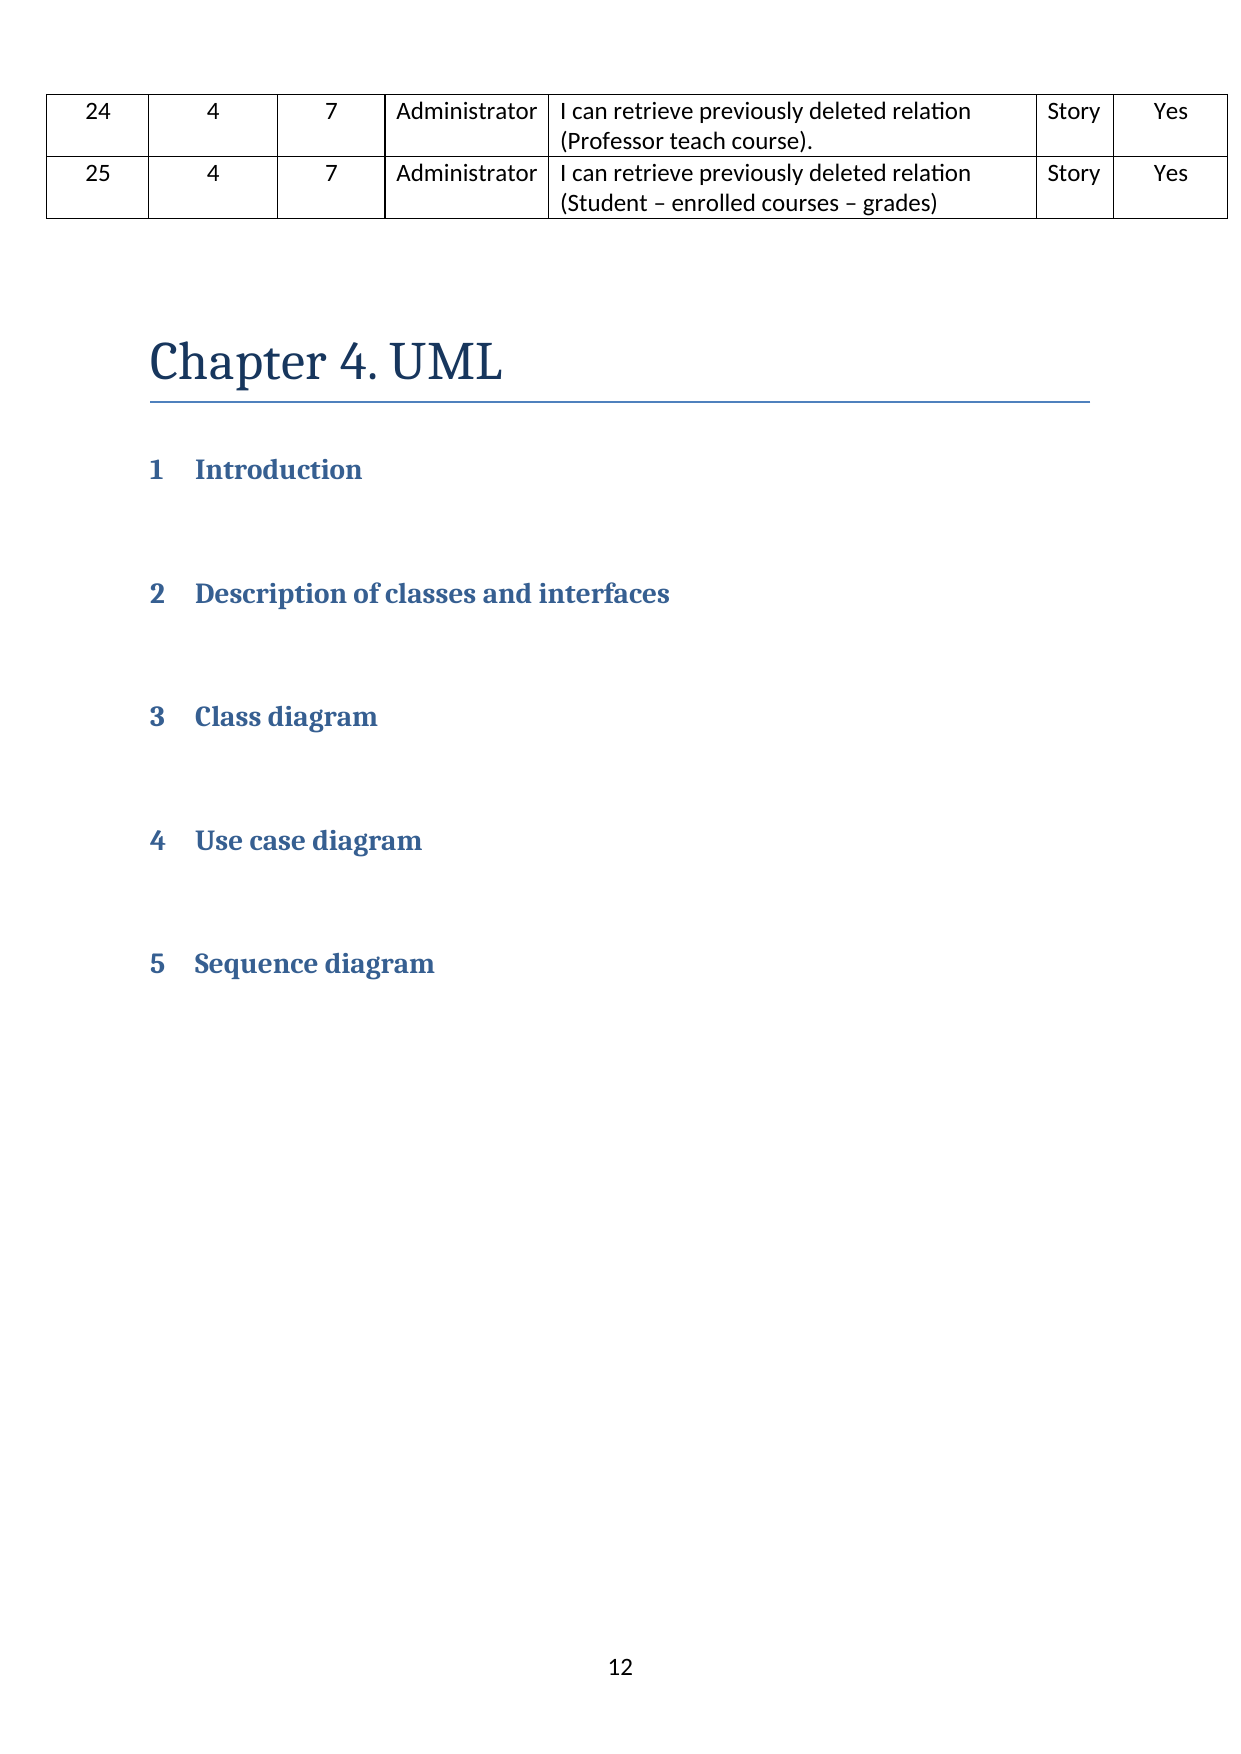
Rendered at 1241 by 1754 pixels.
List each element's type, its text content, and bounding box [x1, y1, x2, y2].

table_cell I can retrieve previously deleted relation (Student – enrolled courses – grades) [549, 157, 1036, 218]
table_cell 4 [149, 157, 277, 218]
title Chapter 4. UML [150, 331, 1090, 401]
table_cell Story [1037, 157, 1113, 218]
table_cell Administrator [386, 157, 548, 218]
table_cell Yes [1114, 157, 1227, 218]
table_cell 7 [278, 157, 384, 218]
table_cell 7 [278, 95, 384, 156]
table_cell I can retrieve previously deleted relation (Professor teach course). [549, 95, 1036, 156]
table_cell 24 [47, 95, 148, 156]
table_cell Administrator [386, 95, 548, 156]
table_cell 25 [47, 157, 148, 218]
table_cell Story [1037, 95, 1113, 156]
subtitle Sequence diagram [150, 947, 1090, 981]
table_cell 4 [149, 95, 277, 156]
subtitle Class diagram [150, 700, 1090, 734]
subtitle Use case diagram [150, 824, 1090, 857]
table_cell Yes [1114, 95, 1227, 156]
subtitle Introduction [150, 453, 1090, 487]
subtitle Description of classes and interfaces [150, 577, 1090, 610]
